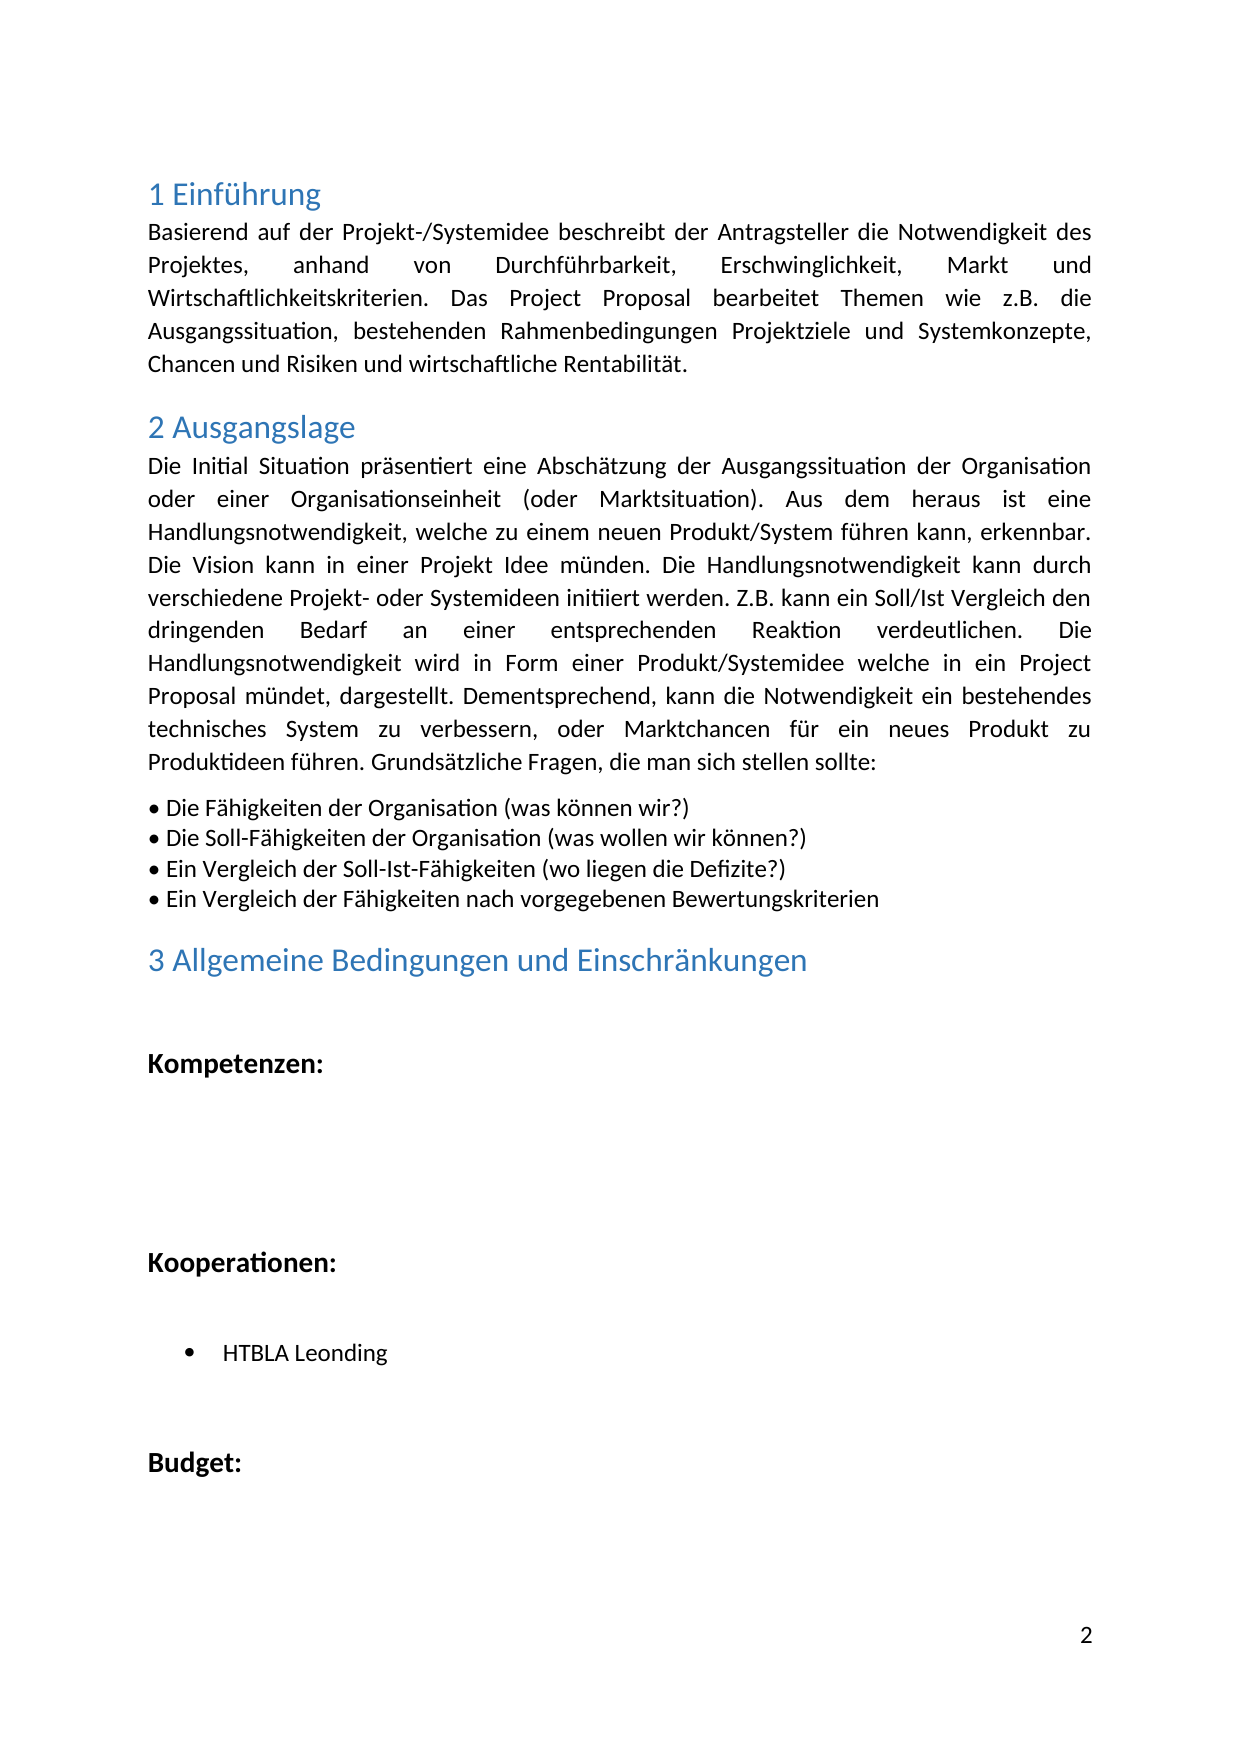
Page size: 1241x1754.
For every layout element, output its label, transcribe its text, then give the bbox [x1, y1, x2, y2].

subtitle 3 Allgemeine Bedingungen und Einschränkungen [148, 939, 1093, 979]
subtitle Budget: [148, 1444, 1093, 1480]
text Basierend auf der Projekt-/Systemidee beschreibt der Antragsteller die Notwendigkeit des Projektes, anhand von Durchführbarkeit, Erschwinglichkeit, Markt und Wirtschaftlichkeitskriterien. Das Project Proposal bearbeitet Themen wie z.B. die Ausgangssituation, bestehenden Rahmenbedingungen Projektziele und Systemkonzepte, Chancen und Risiken und wirtschaftliche Rentabilität. [148, 217, 1093, 379]
text • Die Fähigkeiten der Organisation (was können wir?) [148, 792, 1093, 822]
text • Ein Vergleich der Fähigkeiten nach vorgegebenen Bewertungskriterien [148, 883, 1093, 914]
subtitle 1 Einführung [148, 173, 1093, 213]
text • Ein Vergleich der Soll-Ist-Fähigkeiten (wo liegen die Defizite?) [148, 853, 1093, 883]
list HTBLA Leonding [185, 1337, 1093, 1367]
subtitle Kooperationen: [148, 1244, 1093, 1280]
text Die Initial Situation präsentiert eine Abschätzung der Ausgangssituation der Organisation oder einer Organisationseinheit (oder Marktsituation). Aus dem heraus ist eine Handlungsnotwendigkeit, welche zu einem neuen Produkt/System führen kann, erkennbar. Die Vision kann in einer Projekt Idee münden. Die Handlungsnotwendigkeit kann durch verschiedene Projekt- oder Systemideen initiiert werden. Z.B. kann ein Soll/Ist Vergleich den dringenden Bedarf an einer entsprechenden Reaktion verdeutlichen. Die Handlungsnotwendigkeit wird in Form einer Produkt/Systemidee welche in ein Project Proposal mündet, dargestellt. Dementsprechend, kann die Notwendigkeit ein bestehendes technisches System zu verbessern, oder Marktchancen für ein neues Produkt zu Produktideen führen. Grundsätzliche Fragen, die man sich stellen sollte: [148, 450, 1093, 777]
text • Die Soll-Fähigkeiten der Organisation (was wollen wir können?) [148, 822, 1093, 853]
subtitle 2 Ausgangslage [148, 406, 1093, 447]
subtitle Kompetenzen: [148, 1045, 1093, 1081]
